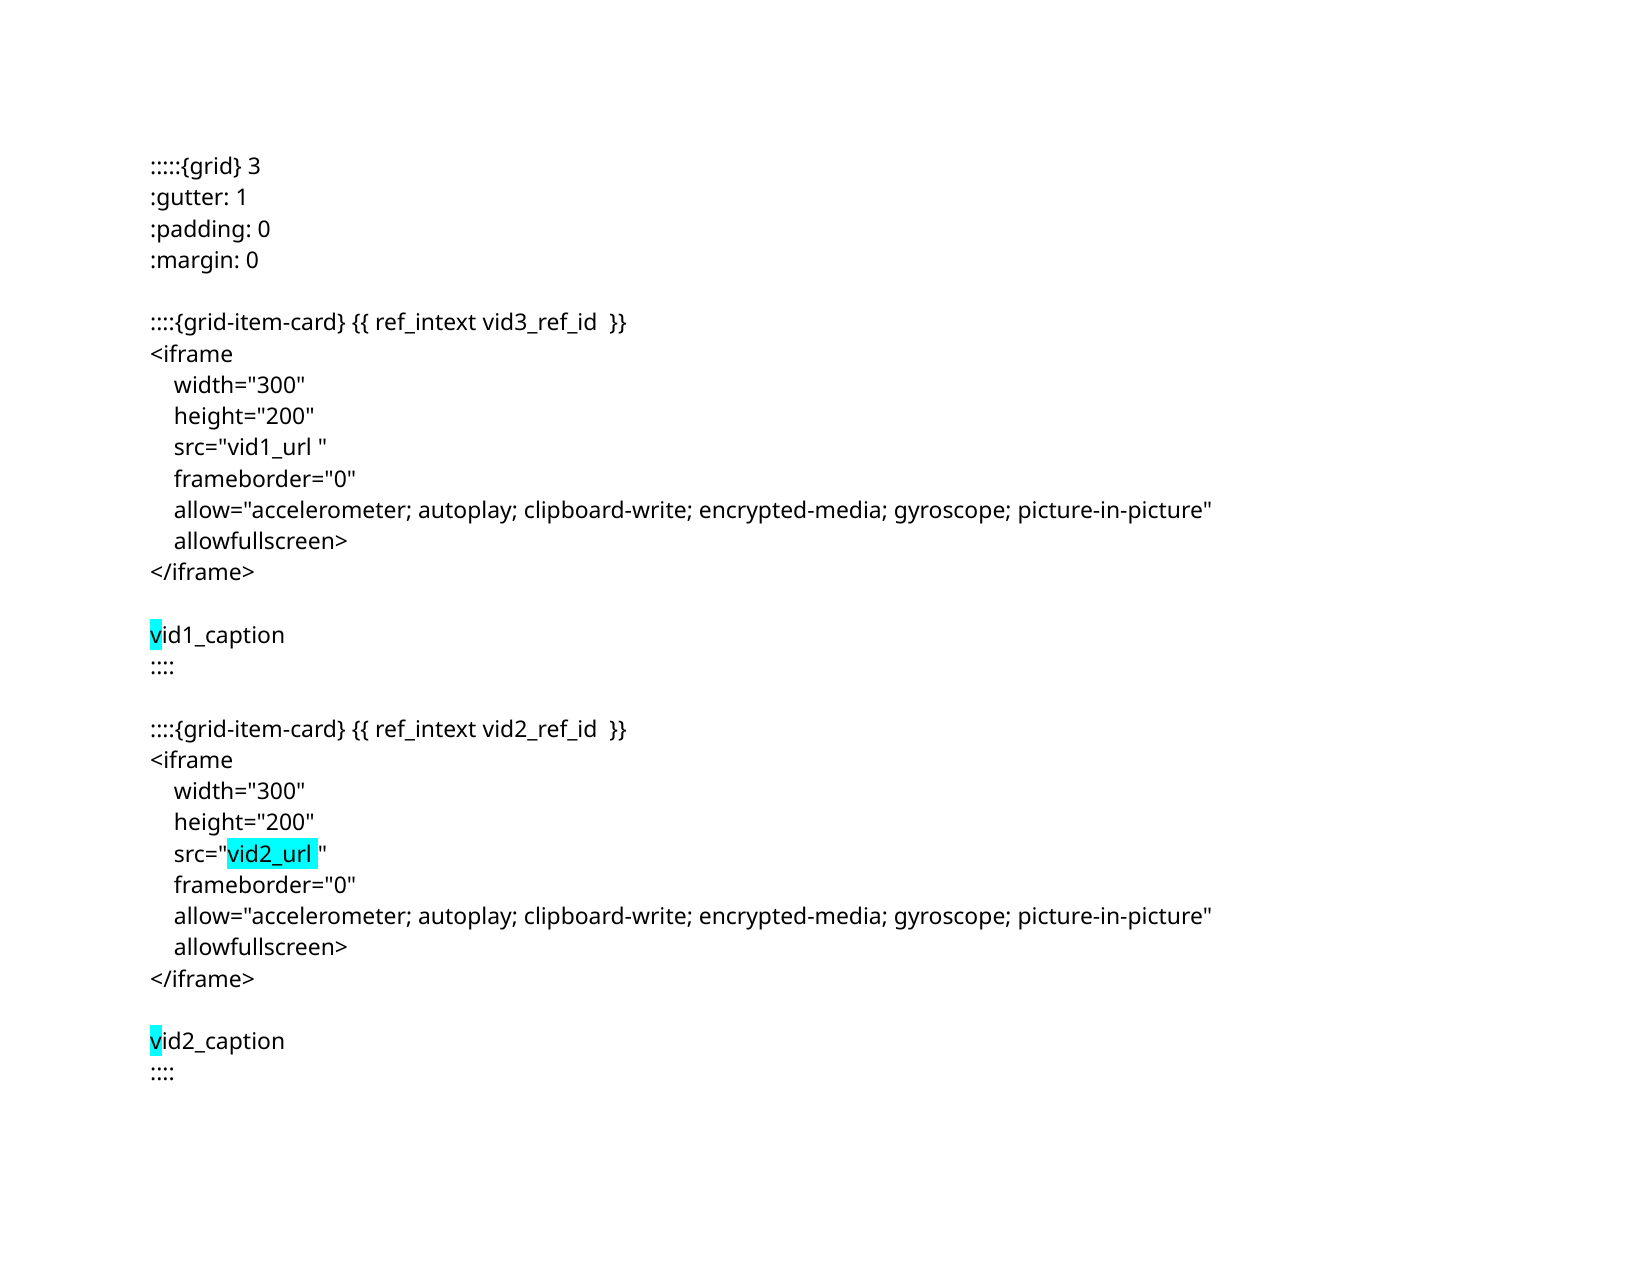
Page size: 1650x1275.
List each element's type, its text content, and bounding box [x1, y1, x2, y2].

text frameborder="0" [150, 869, 1500, 900]
text height="200" [150, 400, 1500, 431]
text :::::{grid} 3 [150, 150, 1500, 181]
text <iframe [150, 337, 1500, 369]
text ::::{grid-item-card} {{ ref_intext mecks100_2018 }} [150, 712, 1500, 744]
text :::: [150, 1056, 1500, 1087]
text :gutter: 1 [150, 181, 1500, 212]
text src="https://www.youtube.com/embed/4gcmAUpo9TU?si=_S-JYDDskR8QbHs5" [150, 837, 1500, 869]
text allowfullscreen> [150, 931, 1500, 962]
text </iframe> [150, 962, 1500, 994]
text :::: [150, 650, 1500, 681]
text </iframe> [150, 556, 1500, 587]
text width="300" [150, 775, 1500, 806]
text width="300" [150, 369, 1500, 400]
text Abundance, species richness, and diversity [162, 619, 1500, 650]
text :padding: 0 [150, 212, 1500, 244]
text <iframe [150, 744, 1500, 775]
text frameborder="0" [150, 462, 1500, 494]
text allow="accelerometer; autoplay; clipboard-write; encrypted-media; gyroscope; picture-in-picture" [150, 494, 1500, 525]
text ::::{grid-item-card} {{ ref_intext riffomonas_project_2022a }} [150, 306, 1500, 337]
text height="200" [150, 806, 1500, 837]
text allow="accelerometer; autoplay; clipboard-write; encrypted-media; gyroscope; picture-in-picture" [150, 900, 1500, 931]
text src="https://www.youtube.com/embed/ghhZClDRK_g?si=khprL1u5NJrFduTb" [150, 431, 1500, 462]
text allowfullscreen> [150, 525, 1500, 556]
text :margin: 0 [150, 244, 1500, 275]
text Species accumulation and rarefaction curves [162, 1025, 1500, 1056]
